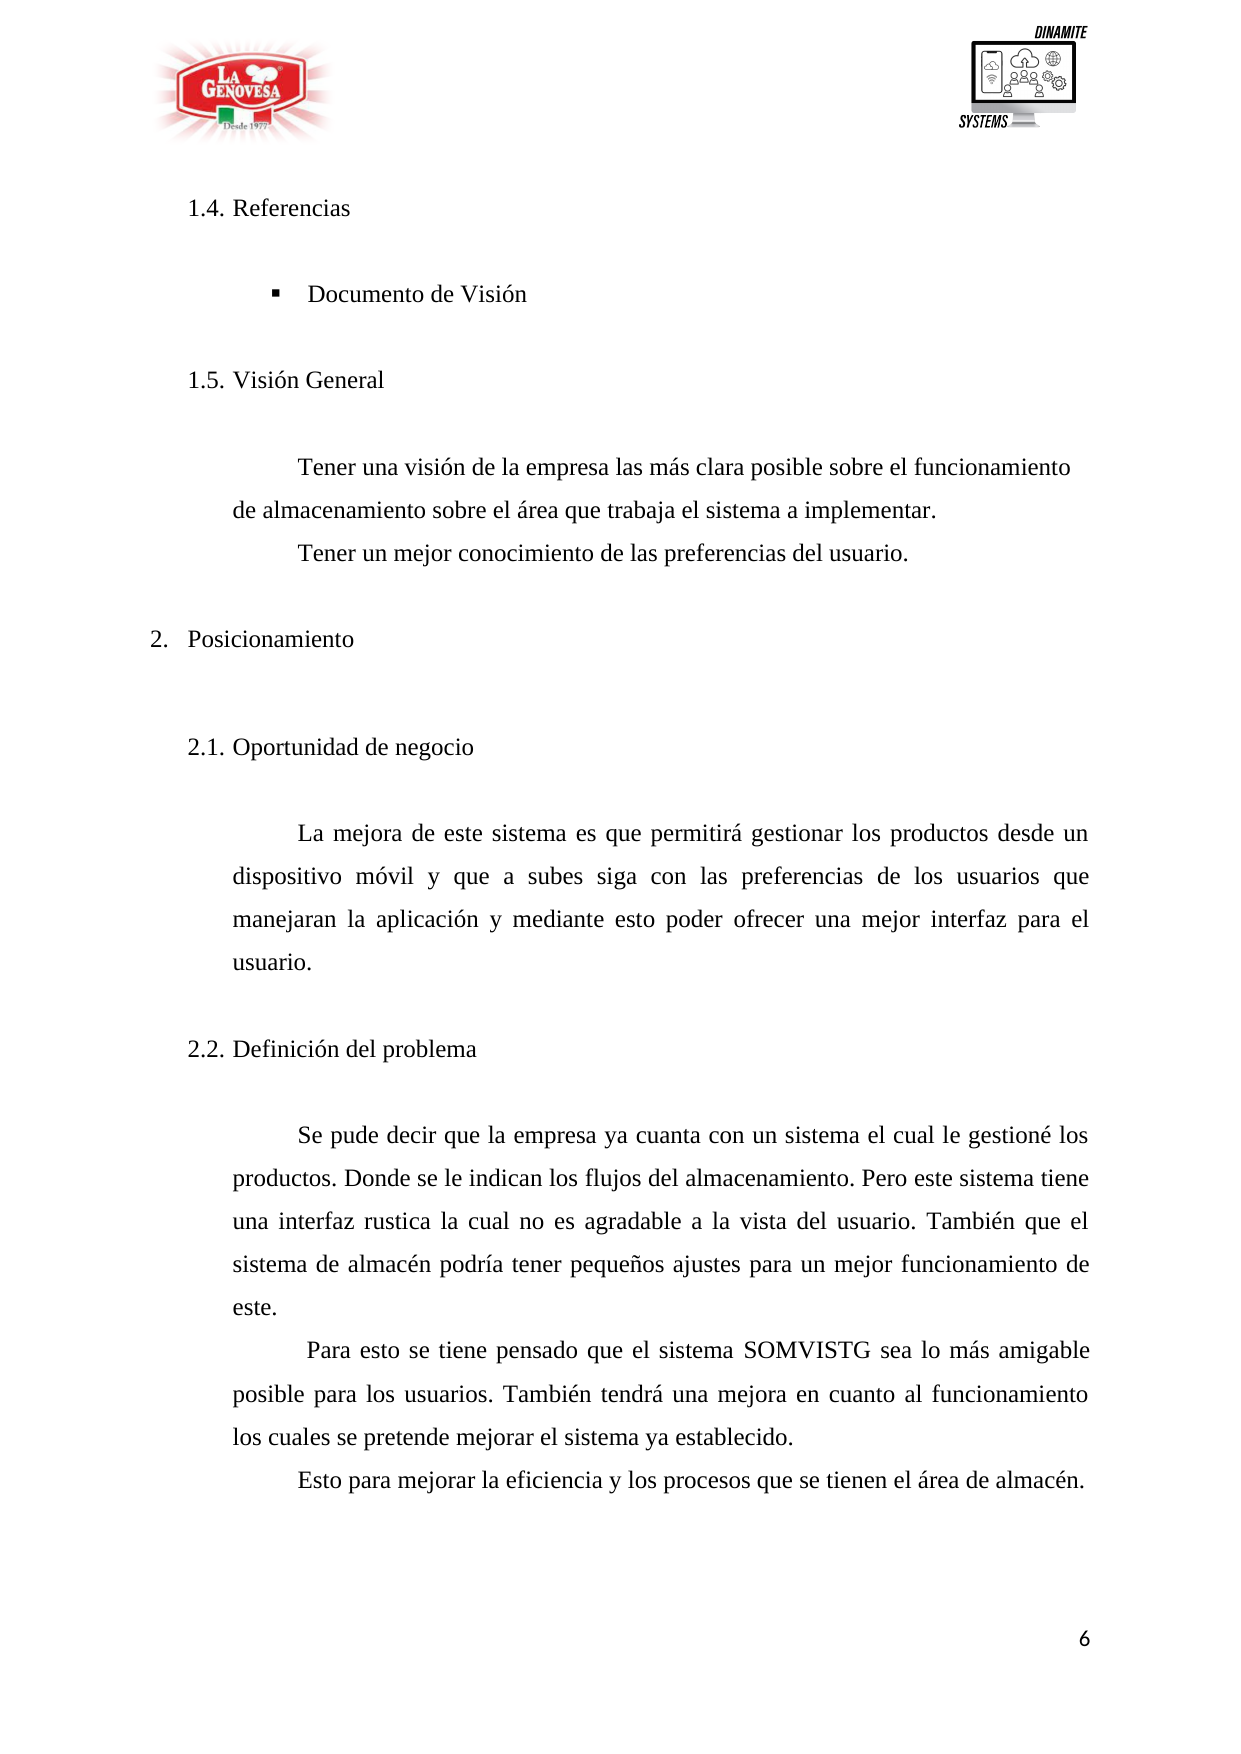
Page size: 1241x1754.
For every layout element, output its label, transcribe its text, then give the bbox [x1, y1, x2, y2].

list Tener un mejor conocimiento de las preferencias del usuario. [232, 538, 1090, 567]
picture [180, 66, 307, 117]
list Referencias [187, 193, 1090, 222]
list Oportunidad de negocio [187, 732, 1090, 761]
list Esto para mejorar la eficiencia y los procesos que se tienen el área de almacén. [232, 1465, 1090, 1494]
list Definición del problema [187, 1034, 1090, 1062]
list La mejora de este sistema es que permitirá gestionar los productos desde un dispositivo móvil y que a subes siga con las preferencias de los usuarios que manejaran la aplicación y mediante esto poder ofrecer una mejor interfaz para el usuario. [232, 818, 1090, 976]
list Visión General [187, 366, 1090, 394]
list Posicionamiento [150, 624, 1090, 653]
list Se pude decir que la empresa ya cuanta con un sistema el cual le gestioné los productos. Donde se le indican los flujos del almacenamiento. Pero este sistema tiene una interfaz rustica la cual no es agradable a la vista del usuario. También que el sistema de almacén podría tener pequeños ajustes para un mejor funcionamiento de este. [232, 1120, 1090, 1321]
list Documento de Visión [270, 279, 1090, 308]
list Para esto se tiene pensado que el sistema SOMVISTG sea lo más amigable posible para los usuarios. También tendrá una mejora en cuanto al funcionamiento los cuales se pretende mejorar el sistema ya establecido. [232, 1336, 1090, 1451]
picture [957, 14, 1091, 147]
list Tener una visión de la empresa las más clara posible sobre el funcionamiento de almacenamiento sobre el área que trabaja el sistema a implementar. [232, 452, 1090, 524]
